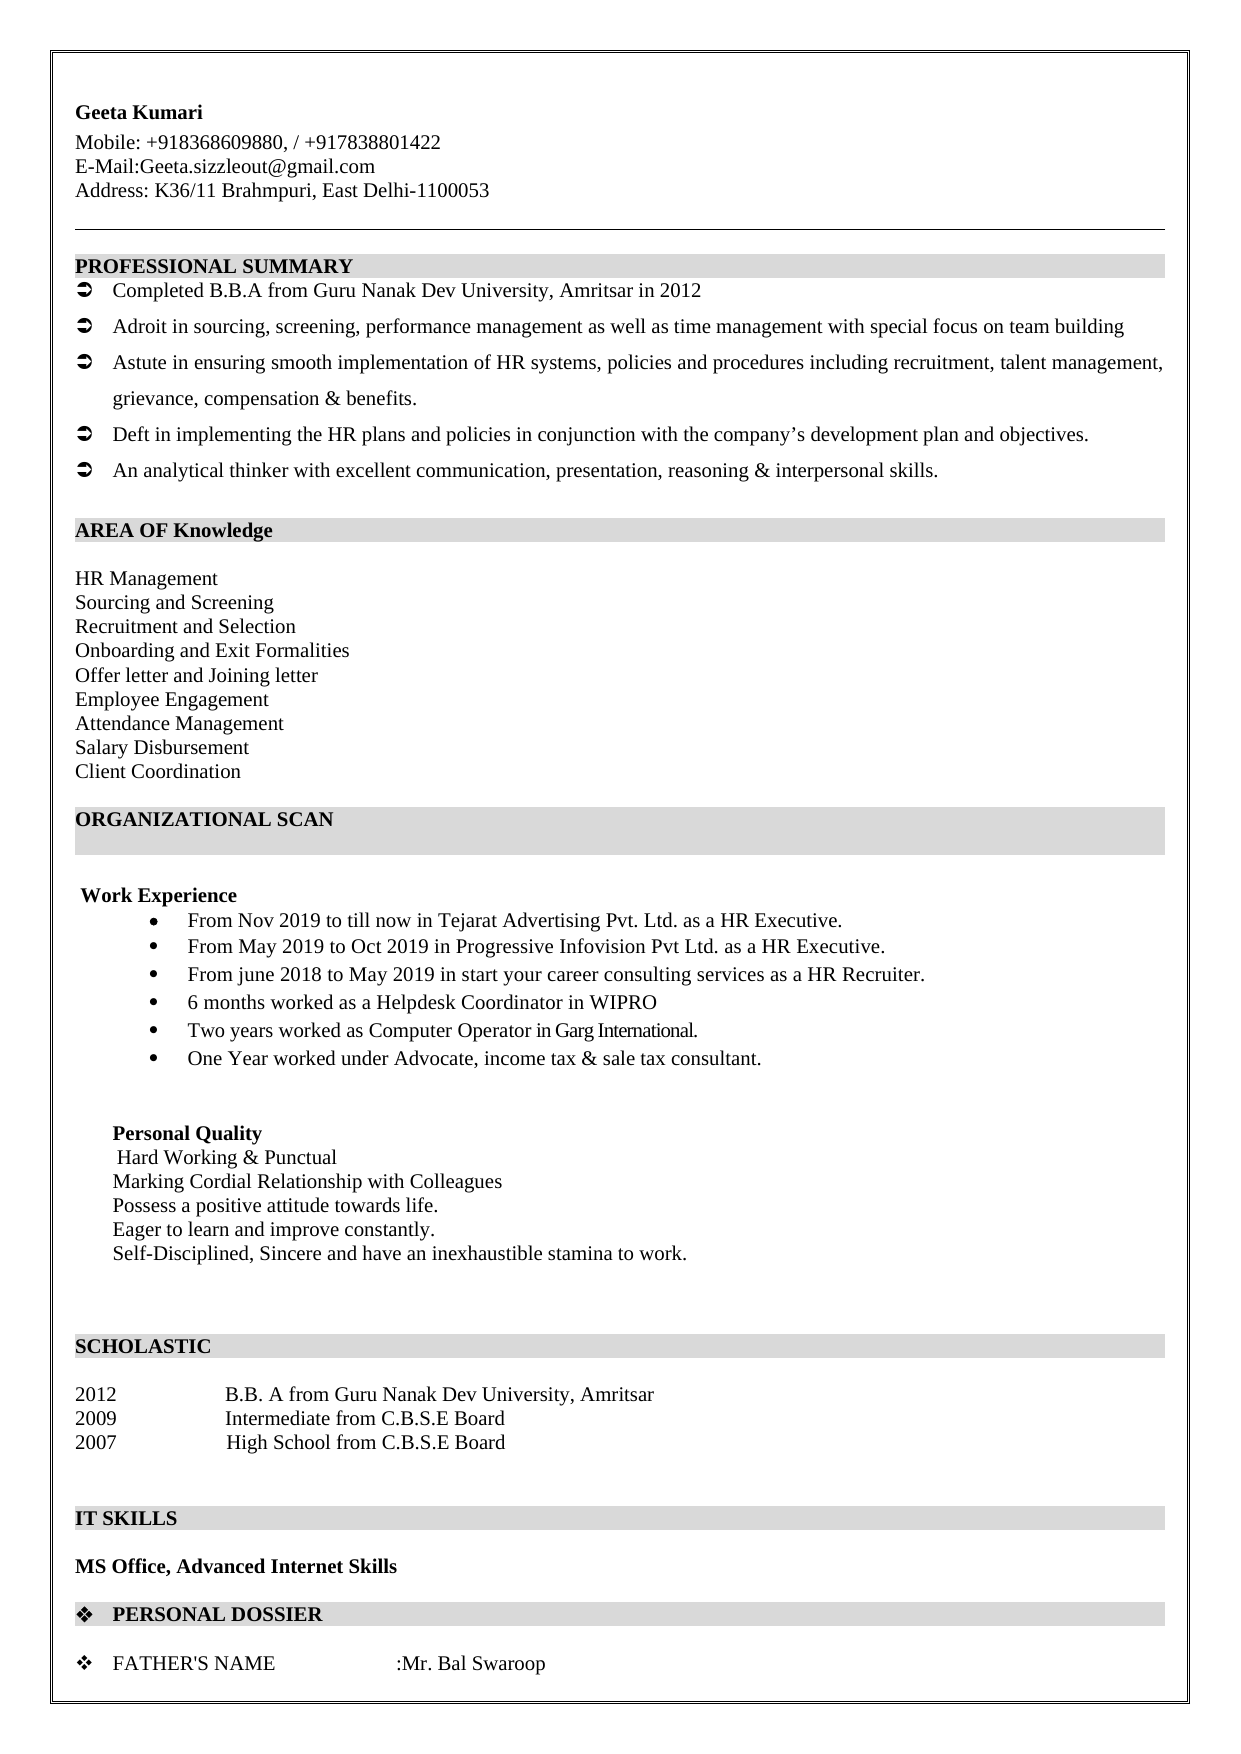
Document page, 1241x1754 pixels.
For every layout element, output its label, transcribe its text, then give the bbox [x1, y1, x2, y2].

list 6 months worked as a Helpdesk Coordinator in WIPRO [150, 989, 1004, 1014]
text PROFESSIONAL SUMMARY [75, 254, 1165, 278]
text Personal Quality [112, 1121, 1165, 1145]
list PERSONAL DOSSIER [75, 1602, 1165, 1626]
list Astute in ensuring smooth implementation of HR systems, policies and procedures including recruitment, talent management, grievance, compensation & benefits. [75, 350, 1165, 410]
text Possess a positive attitude towards life. [112, 1193, 1165, 1217]
text Offer letter and Joining letter [75, 662, 1165, 687]
text Self-Disciplined, Sincere and have an inexhaustible stamina to work. [112, 1241, 1165, 1265]
list Completed B.B.A from Guru Nanak Dev University, Amritsar in 2012 [75, 278, 1165, 302]
text Onboarding and Exit Formalities [75, 638, 1165, 662]
list From May 2019 to Oct 2019 in Progressive Infovision Pvt Ltd. as a HR Executive. [150, 933, 1004, 959]
list From Nov 2019 to till now in Tejarat Advertising Pvt. Ltd. as a HR Executive. [150, 908, 1165, 933]
subtitle Geeta Kumari [75, 100, 1165, 124]
text 2012 B.B. A from Guru Nanak Dev University, Amritsar [75, 1382, 1165, 1406]
text Work Experience [75, 883, 1165, 908]
text 2007 High School from C.B.S.E Board [75, 1430, 1165, 1454]
list FATHER'S NAME :Mr. Bal Swaroop [75, 1651, 1165, 1674]
text Salary Disbursement [75, 735, 1165, 759]
text HR Management [75, 566, 583, 590]
list Adroit in sourcing, screening, performance management as well as time management with special focus on team building [75, 314, 1165, 338]
text Hard Working & Punctual [75, 1145, 1165, 1169]
text Employee Engagement [75, 687, 1165, 711]
text Attendance Management [75, 711, 1165, 735]
text Recruitment and Selection [75, 614, 583, 638]
text E-Mail:Geeta.sizzleout@gmail.com [75, 154, 1165, 178]
text Sourcing and Screening [75, 590, 583, 614]
text Address: K­36/11 Brahmpuri, East Delhi-1100053 [75, 178, 1165, 202]
text Mobile: +918368609880, / +917838801422 [75, 130, 1165, 154]
text SCHOLASTIC [75, 1334, 1165, 1358]
list Two years worked as Computer Operator in Garg International. [150, 1017, 1004, 1042]
list From june 2018 to May 2019 in start your career consulting services as a HR Recruiter. [150, 961, 1004, 987]
text IT SKILLS [75, 1506, 1165, 1530]
text Eager to learn and improve constantly. [112, 1217, 1165, 1241]
text AREA OF Knowledge [75, 518, 1165, 542]
text Marking Cordial Relationship with Colleagues [112, 1169, 1165, 1193]
list An analytical thinker with excellent communication, presentation, reasoning & interpersonal skills. [75, 458, 1165, 482]
list One Year worked under Advocate, income tax & sale tax consultant. [150, 1045, 1004, 1070]
list Deft in implementing the HR plans and policies in conjunction with the company’s development plan and objectives. [75, 422, 1165, 446]
text MS Office, Advanced Internet Skills [75, 1554, 1165, 1578]
text Client Coordination [75, 759, 1165, 783]
text 2009 Intermediate from C.B.S.E Board [75, 1406, 1165, 1430]
text ORGANIZATIONAL SCAN [75, 807, 1165, 831]
